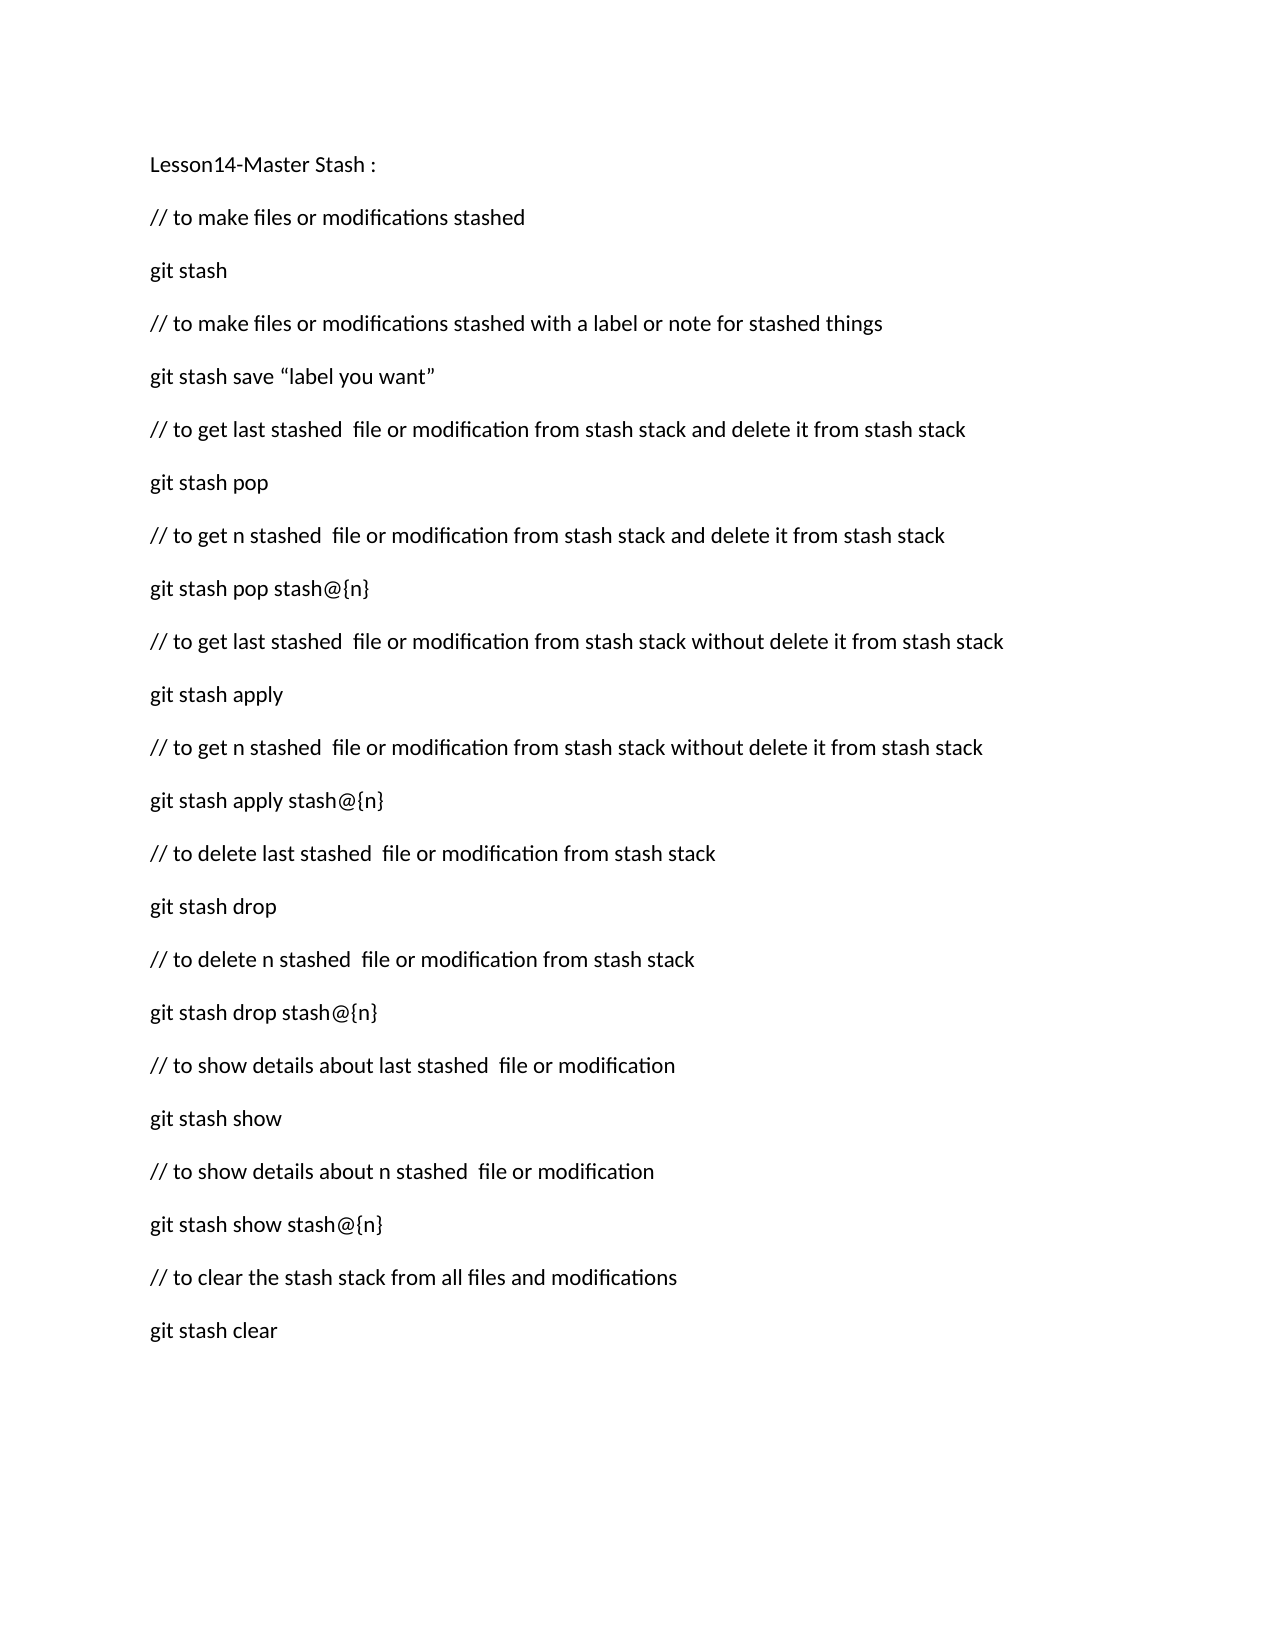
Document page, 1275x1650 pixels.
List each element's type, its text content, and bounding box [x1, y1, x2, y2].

text // to clear the stash stack from all files and modifications [150, 1263, 1125, 1291]
text // to get n stashed file or modification from stash stack and delete it from stash stack [150, 521, 1125, 549]
text // to delete last stashed file or modification from stash stack [150, 839, 1125, 867]
text git stash apply stash@{n} [150, 786, 1125, 814]
text git stash save “label you want” [150, 362, 1125, 390]
text git stash pop [150, 468, 1125, 496]
text // to delete n stashed file or modification from stash stack [150, 945, 1125, 973]
text // to show details about n stashed file or modification [150, 1157, 1125, 1185]
text // to get last stashed file or modification from stash stack without delete it from stash stack [150, 627, 1125, 655]
text git stash clear [150, 1316, 1125, 1344]
text git stash pop stash@{n} [150, 574, 1125, 602]
text git stash [150, 256, 1125, 284]
text git stash drop stash@{n} [150, 998, 1125, 1026]
text // to make files or modifications stashed with a label or note for stashed things [150, 309, 1125, 337]
text // to show details about last stashed file or modification [150, 1051, 1125, 1079]
text // to get n stashed file or modification from stash stack without delete it from stash stack [150, 733, 1125, 761]
text git stash drop [150, 892, 1125, 920]
text git stash apply [150, 680, 1125, 708]
text // to make files or modifications stashed [150, 203, 1125, 231]
text Lesson14-Master Stash : [150, 150, 1125, 178]
text git stash show [150, 1104, 1125, 1132]
text git stash show stash@{n} [150, 1210, 1125, 1238]
text // to get last stashed file or modification from stash stack and delete it from stash stack [150, 415, 1125, 443]
